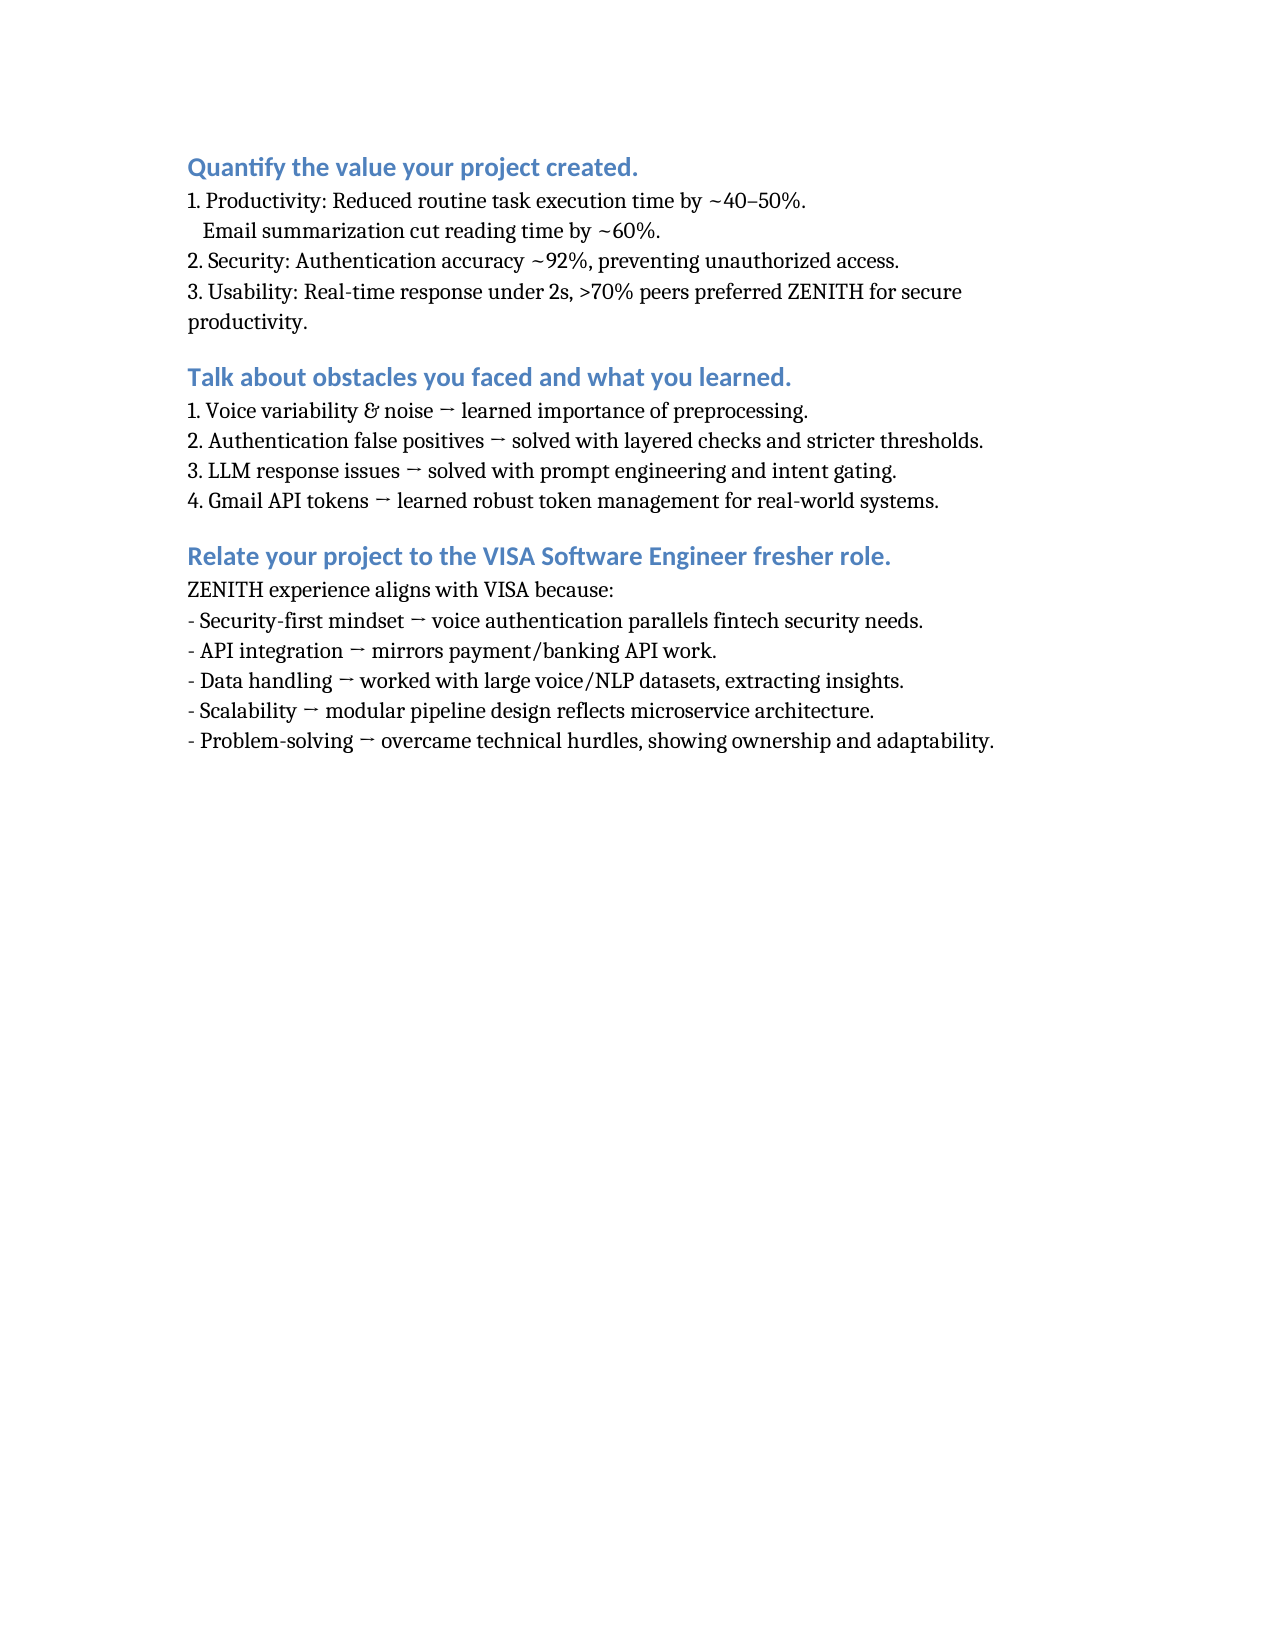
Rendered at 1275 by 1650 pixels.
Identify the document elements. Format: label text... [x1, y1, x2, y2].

subtitle Relate your project to the VISA Software Engineer fresher role. [187, 539, 1087, 572]
text ZENITH experience aligns with VISA because: - Security-first mindset → voice authentication parallels fintech security needs. - API integration → mirrors payment/banking API work. - Data handling → worked with large voice/NLP datasets, extracting insights. - Scalability → modular pipeline design reflects microservice architecture. - Problem-solving → overcame technical hurdles, showing ownership and adaptability. [187, 577, 1087, 755]
text 1. Productivity: Reduced routine task execution time by ~40–50%. Email summarization cut reading time by ~60%. 2. Security: Authentication accuracy ~92%, preventing unauthorized access. 3. Usability: Real-time response under 2s, >70% peers preferred ZENITH for secure productivity. [187, 188, 1087, 335]
subtitle Talk about obstacles you faced and what you learned. [187, 360, 1087, 393]
subtitle Quantify the value your project created. [187, 150, 1087, 183]
text 1. Voice variability & noise → learned importance of preprocessing. 2. Authentication false positives → solved with layered checks and stricter thresholds. 3. LLM response issues → solved with prompt engineering and intent gating. 4. Gmail API tokens → learned robust token management for real-world systems. [187, 398, 1087, 515]
